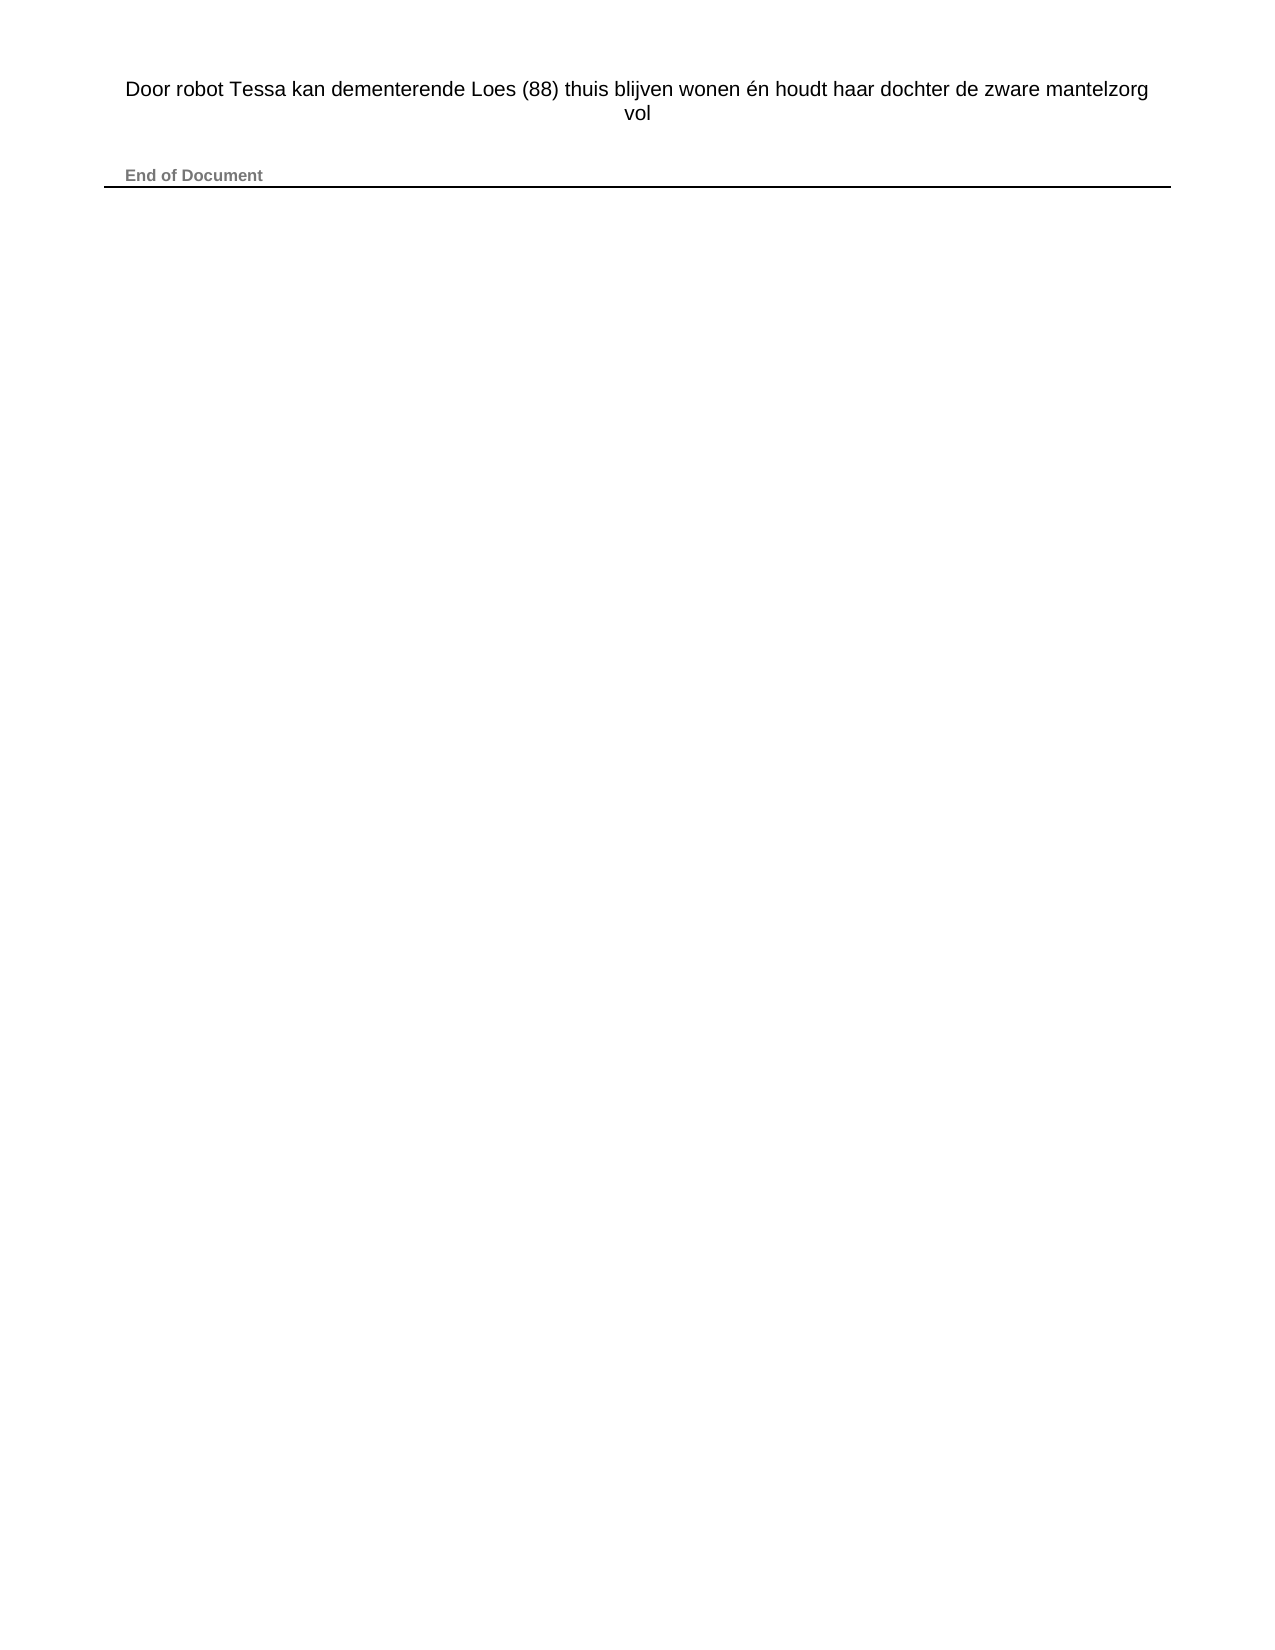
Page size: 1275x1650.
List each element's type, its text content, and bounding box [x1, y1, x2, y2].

text End of Document [125, 166, 1171, 185]
